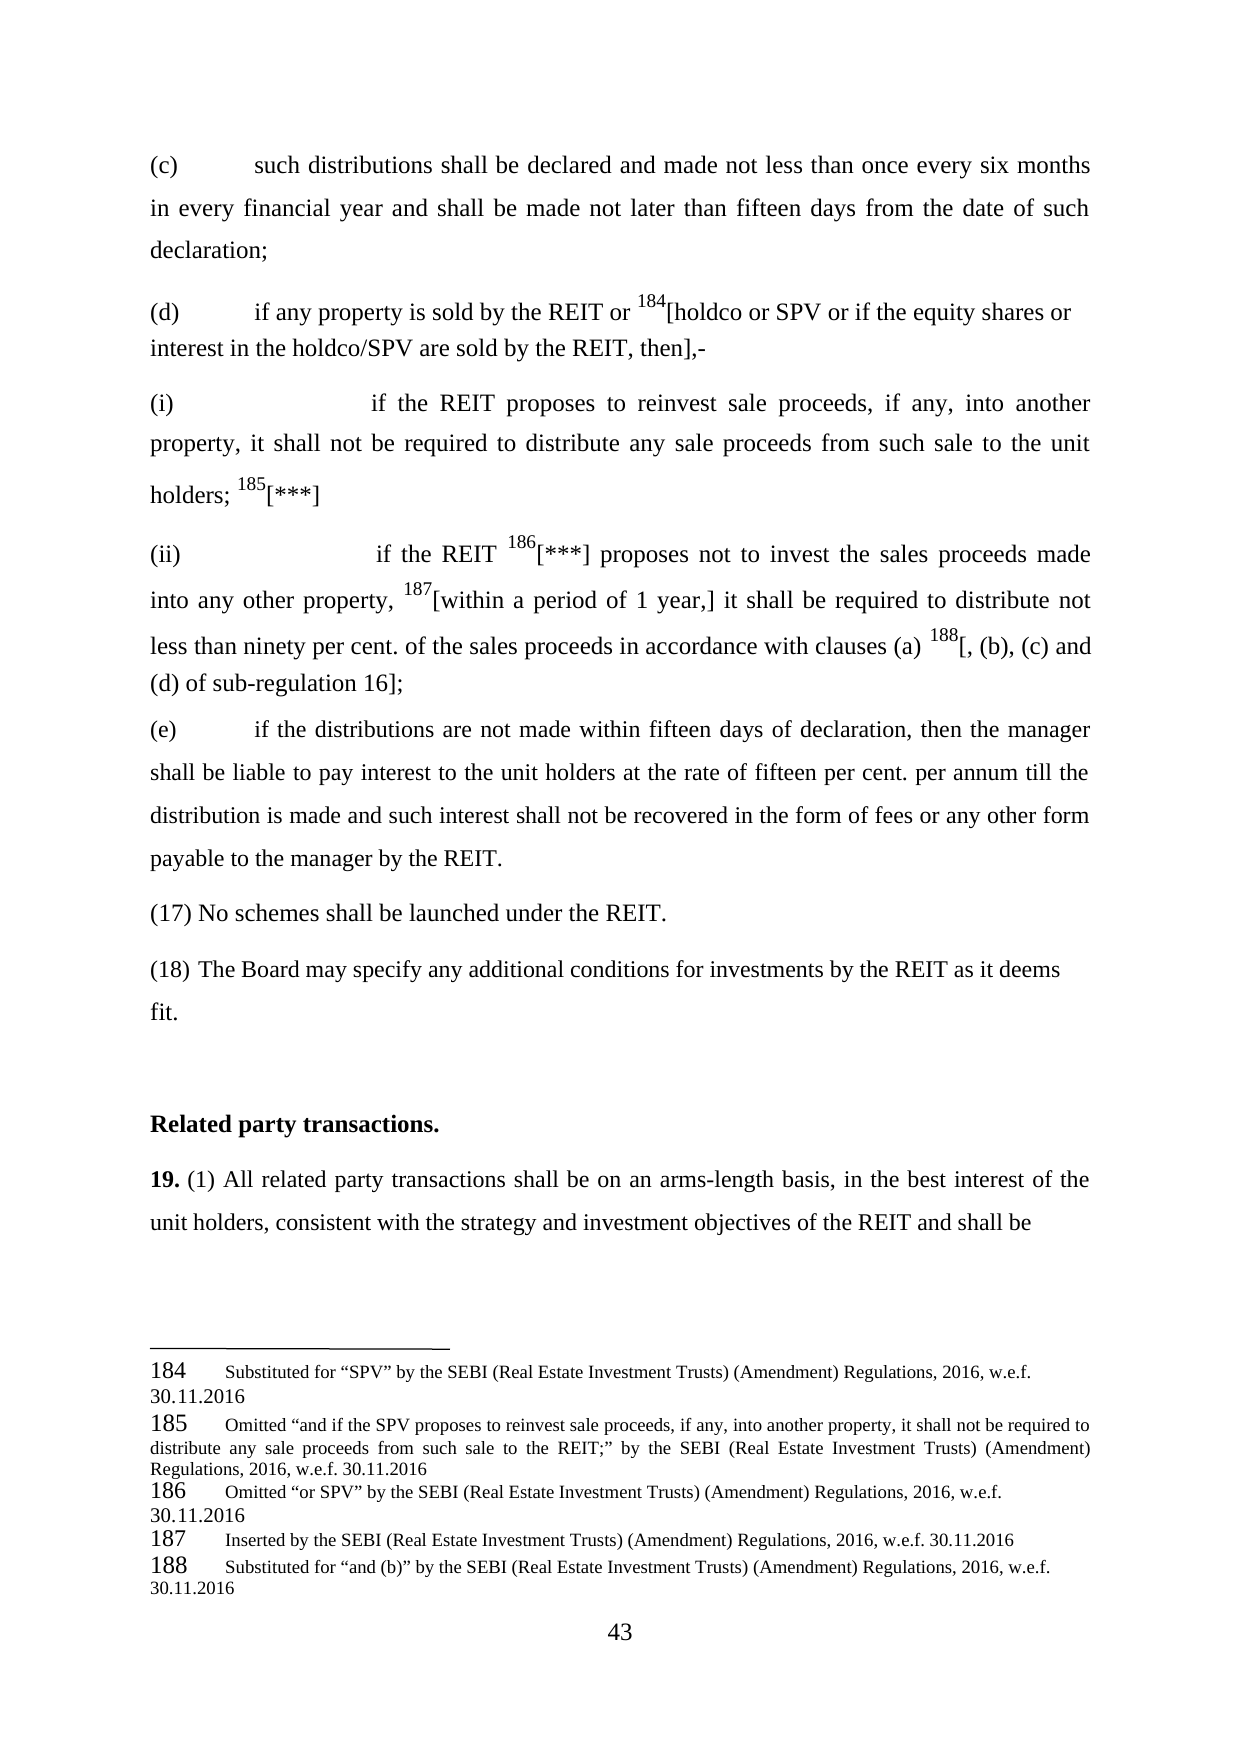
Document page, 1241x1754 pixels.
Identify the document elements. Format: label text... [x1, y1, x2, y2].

list No schemes shall be launched under the REIT. [150, 898, 1092, 927]
list 11.2016 [150, 1386, 1092, 1408]
list The Board may specify any additional conditions for investments by the REIT as it deems [150, 955, 1092, 983]
list Inserted by the SEBI (Real Estate Investment Trusts) (Amendment) Regulations, 2016, w.e.f. 30.11.2016 [150, 1527, 1092, 1551]
list 11.2016 [150, 1505, 1092, 1527]
list if any property is sold by the REIT or 184[holdco or SPV or if the equity shares or interest in the holdco/SPV are sold by the REIT, then],- [150, 289, 1092, 362]
list if the distributions are not made within fifteen days of declaration, then the manager shall be liable to pay interest to the unit holders at the rate of fifteen per cent. per annum till the distribution is made and such interest shall not be recovered in the form of fees or any other form payable to the manager by the REIT. [150, 715, 1092, 871]
list such distributions shall be declared and made not less than once every six months in every financial year and shall be made not later than fifteen days from the date of such declaration; [150, 151, 1092, 264]
list (1) All related party transactions shall be on an arms-length basis, in the best interest of the unit holders, consistent with the strategy and investment objectives of the REIT and shall be [150, 1165, 1092, 1236]
text Related party transactions. [150, 1109, 1092, 1138]
text fit. [150, 997, 1092, 1026]
list if the REIT 186[***] proposes not to invest the sales proceeds made into any other property, 187[within a period of 1 year,] it shall be required to distribute not less than ninety per cent. of the sales proceeds in accordance with clauses (a) 188[, (b), (c) and (d) of sub-regulation 16]; [150, 531, 1092, 697]
list Substituted for “SPV” by the SEBI (Real Estate Investment Trusts) (Amendment) Regulations, 2016, w.e.f. [150, 1357, 1092, 1384]
list Omitted “and if the SPV proposes to reinvest sale proceeds, if any, into another property, it shall not be required to distribute any sale proceeds from such sale to the REIT;” by the SEBI (Real Estate Investment Trusts) (Amendment) Regulations, 2016, w.e.f. 30.11.2016 [150, 1409, 1092, 1479]
list if the REIT proposes to reinvest sale proceeds, if any, into another property, it shall not be required to distribute any sale proceeds from such sale to the unit holders; 185[***] [150, 388, 1092, 511]
text 43 [150, 1617, 1089, 1646]
list Substituted for “and (b)” by the SEBI (Real Estate Investment Trusts) (Amendment) Regulations, 2016, w.e.f. 30.11.2016 [150, 1553, 1092, 1598]
list Omitted “or SPV” by the SEBI (Real Estate Investment Trusts) (Amendment) Regulations, 2016, w.e.f. [150, 1479, 1092, 1503]
